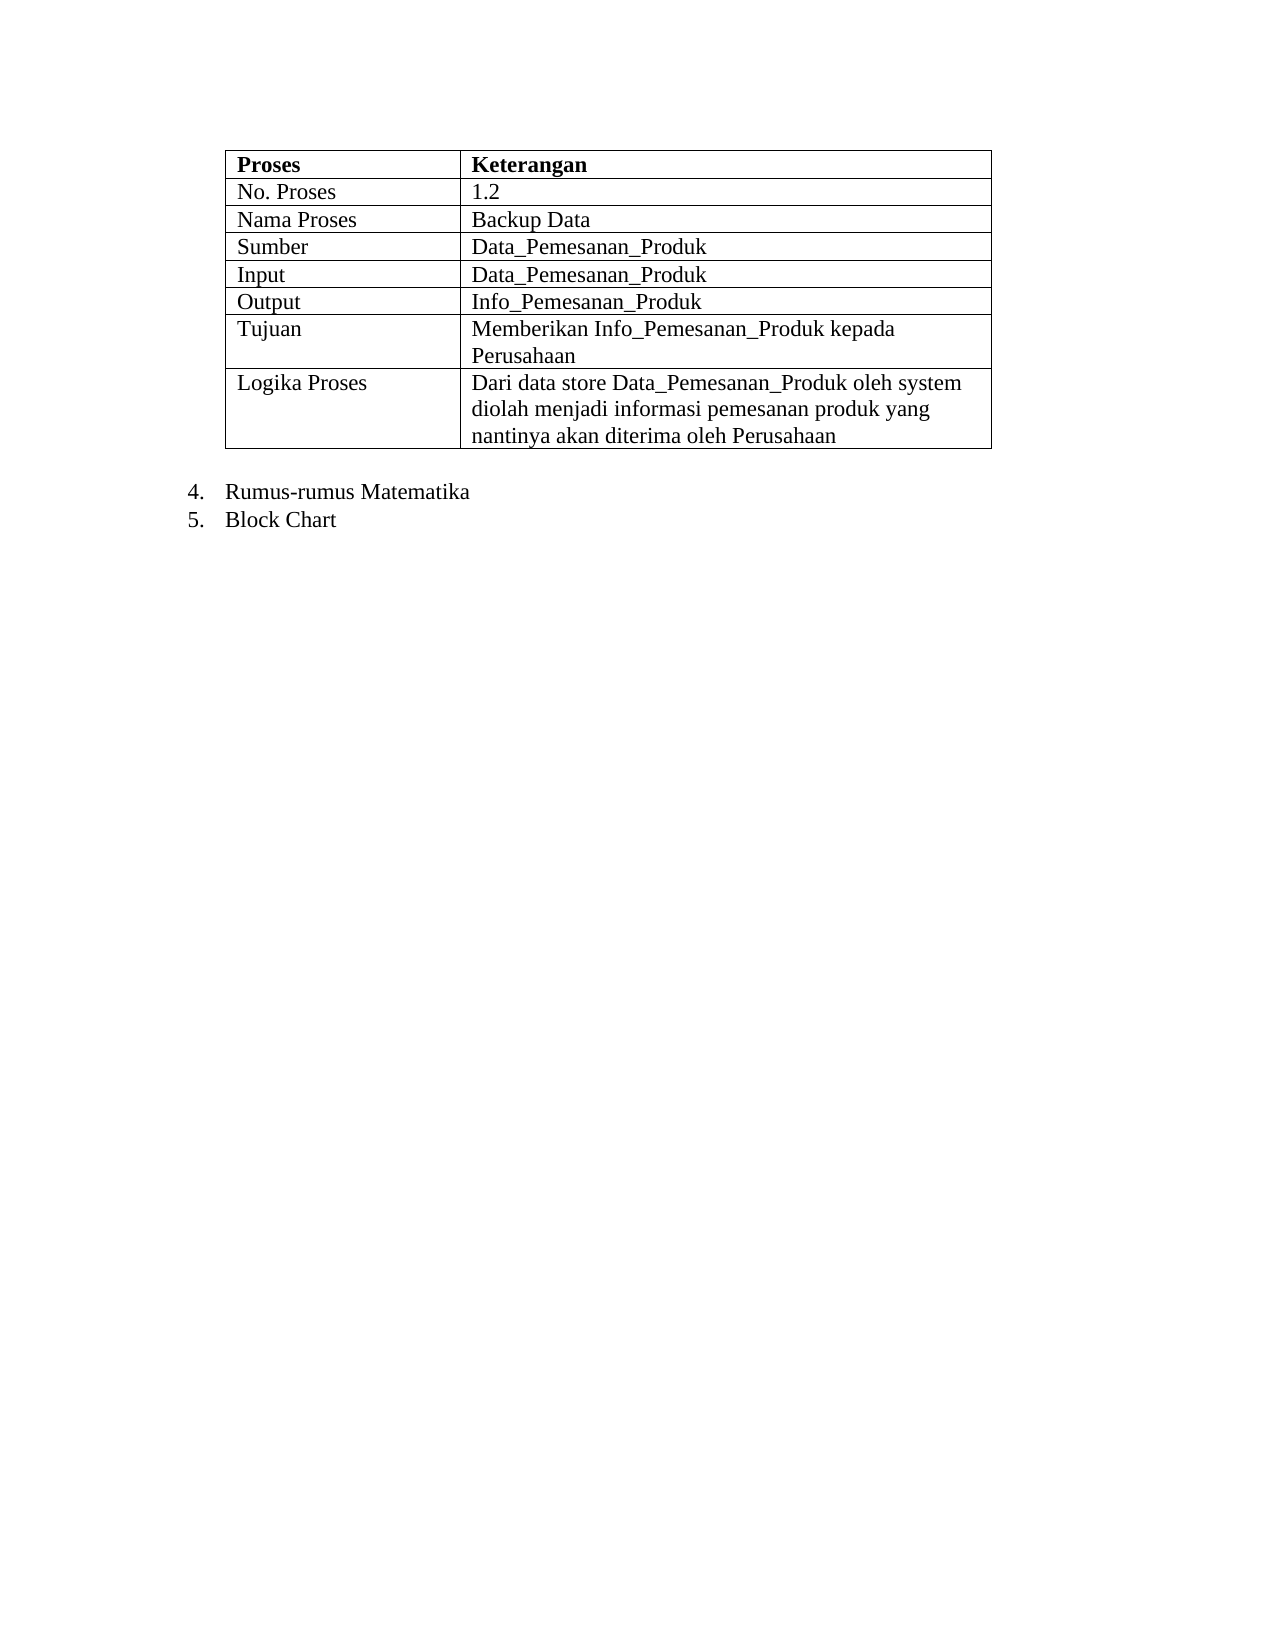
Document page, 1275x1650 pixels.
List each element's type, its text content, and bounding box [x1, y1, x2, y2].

table_cell Info_Pemesanan_Produk [461, 288, 991, 314]
table_header Proses [226, 151, 460, 177]
table_cell 1.2 [461, 179, 991, 205]
table_cell No. Proses [226, 179, 460, 205]
table_cell Tujuan [226, 315, 460, 368]
table_cell Sumber [226, 233, 460, 259]
table_cell Dari data store Data_Pemesanan_Produk oleh system diolah menjadi informasi pemesanan produk yang nantinya akan diterima oleh Perusahaan [461, 369, 991, 448]
list Rumus-rumus Matematika [187, 478, 1125, 504]
table_cell Memberikan Info_Pemesanan_Produk kepada Perusahaan [461, 315, 991, 368]
table_header Keterangan [461, 151, 991, 177]
table_cell Data_Pemesanan_Produk [461, 233, 991, 259]
table_cell Backup Data [461, 206, 991, 232]
table_cell Output [226, 288, 460, 314]
table_cell Nama Proses [226, 206, 460, 232]
list Block Chart [187, 506, 1125, 532]
table_cell Data_Pemesanan_Produk [461, 261, 991, 287]
table_cell Logika Proses [226, 369, 460, 448]
table_cell Input [226, 261, 460, 287]
